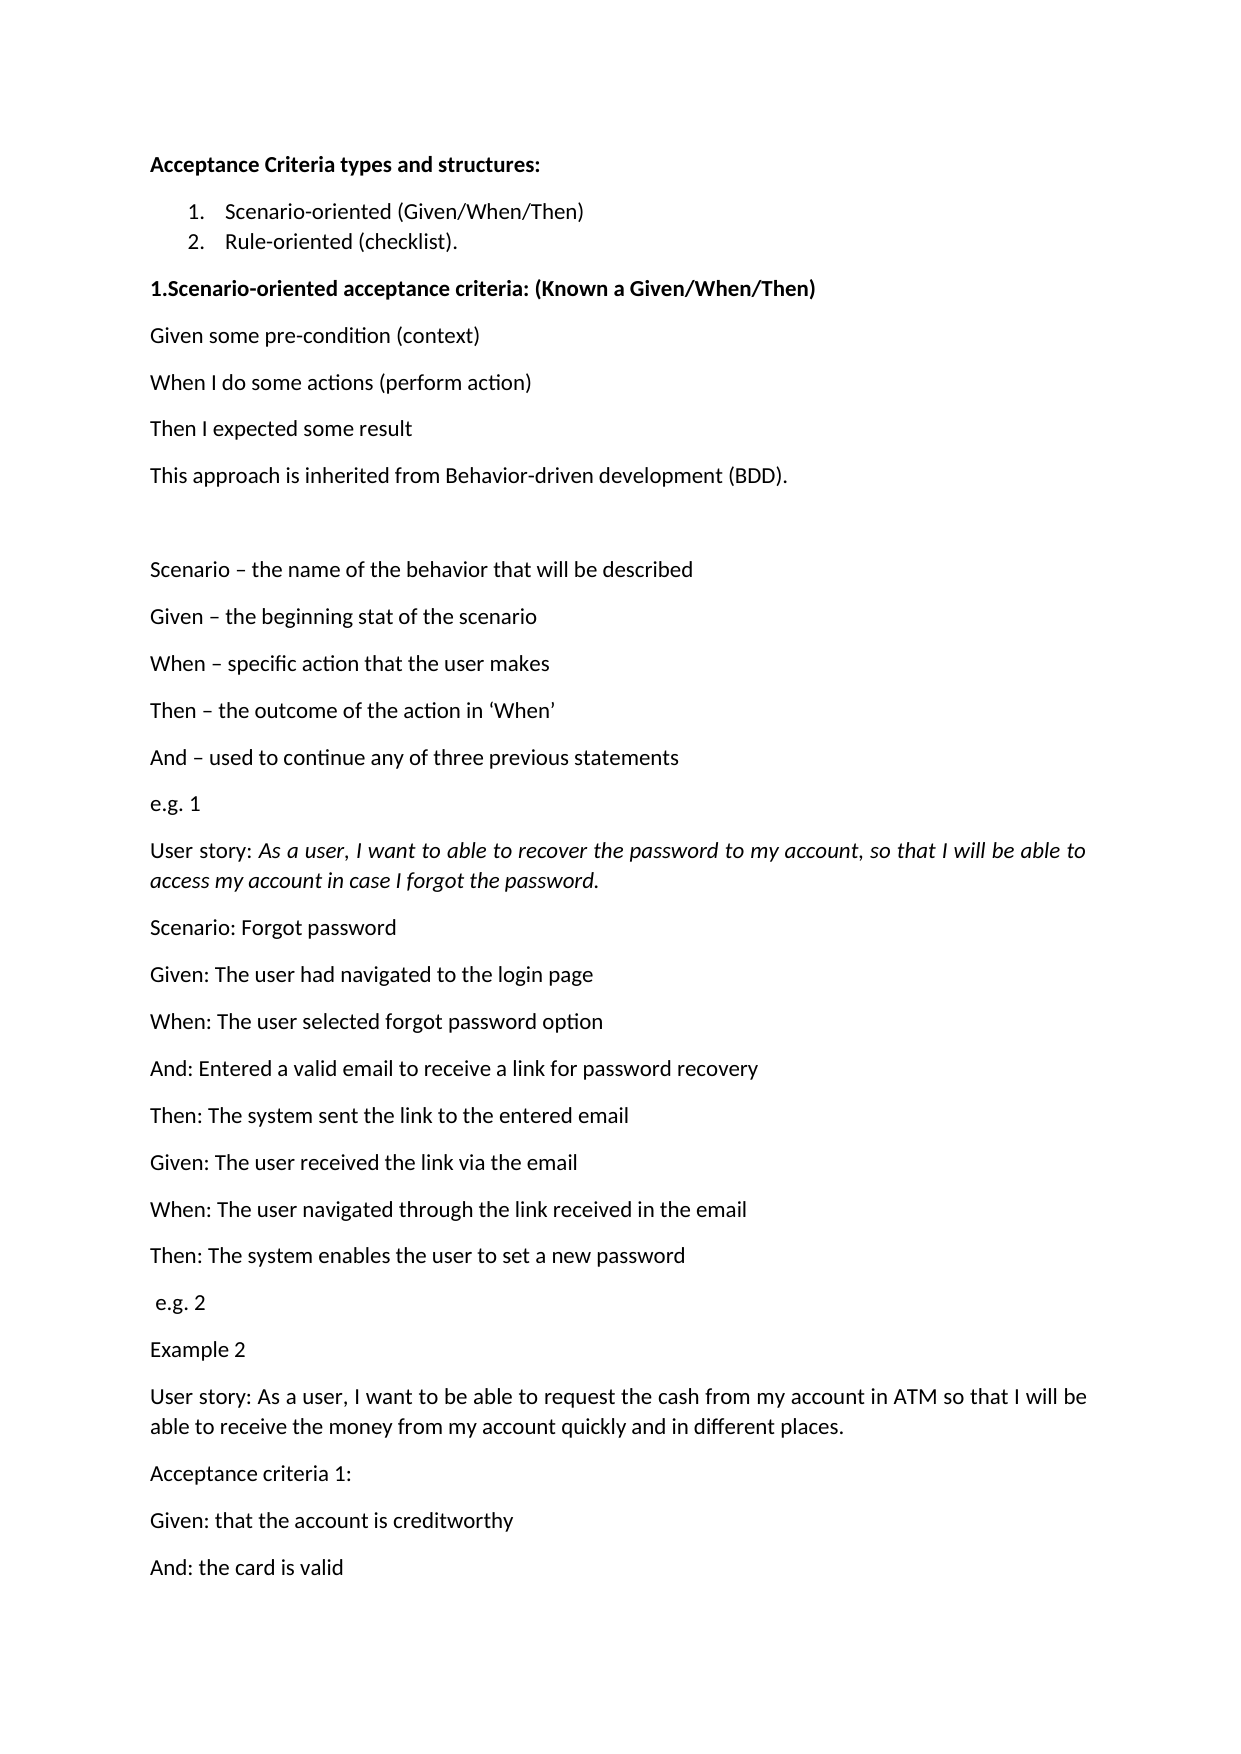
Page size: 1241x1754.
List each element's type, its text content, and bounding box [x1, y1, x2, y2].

text When I do some actions (perform action) [150, 368, 1090, 396]
text Then I expected some result [150, 414, 1090, 443]
text Then – the outcome of the action in ‘When’ [150, 696, 1090, 724]
text When – specific action that the user makes [150, 649, 1090, 677]
text Then: The system enables the user to set a new password [150, 1242, 1090, 1270]
text Scenario: Forgot password [150, 913, 1090, 942]
text Given – the beginning stat of the scenario [150, 602, 1090, 630]
text Acceptance Criteria types and structures: [150, 150, 1090, 178]
text And: the card is valid [150, 1553, 1090, 1581]
text Given: The user received the link via the email [150, 1148, 1090, 1176]
text This approach is inherited from Behavior-driven development (BDD). [150, 461, 1090, 489]
text e.g. 1 [150, 789, 1090, 818]
text User story: As a user, I want to be able to request the cash from my account in ATM so that I will be able to receive the money from my account quickly and in different places. [150, 1382, 1090, 1441]
list Scenario-oriented (Given/When/Then) [187, 197, 1090, 225]
text User story: As a user, I want to able to recover the password to my account, so that I will be able to access my account in case I forgot the password. [150, 836, 1090, 895]
text Acceptance criteria 1: [150, 1459, 1090, 1487]
text e.g. 2 [150, 1288, 1090, 1317]
text Scenario – the name of the behavior that will be described [150, 555, 1090, 583]
text When: The user selected forgot password option [150, 1007, 1090, 1035]
text Given: The user had navigated to the login page [150, 960, 1090, 988]
text And – used to continue any of three previous statements [150, 743, 1090, 771]
text And: Entered a valid email to receive a link for password recovery [150, 1054, 1090, 1082]
text Then: The system sent the link to the entered email [150, 1101, 1090, 1129]
text Example 2 [150, 1335, 1090, 1363]
list Rule-oriented (checklist). [187, 227, 1090, 255]
text Given some pre-condition (context) [150, 321, 1090, 349]
text When: The user navigated through the link received in the email [150, 1195, 1090, 1223]
text Given: that the account is creditworthy [150, 1506, 1090, 1534]
text 1.Scenario-oriented acceptance criteria: (Known a Given/When/Then) [150, 274, 1090, 302]
